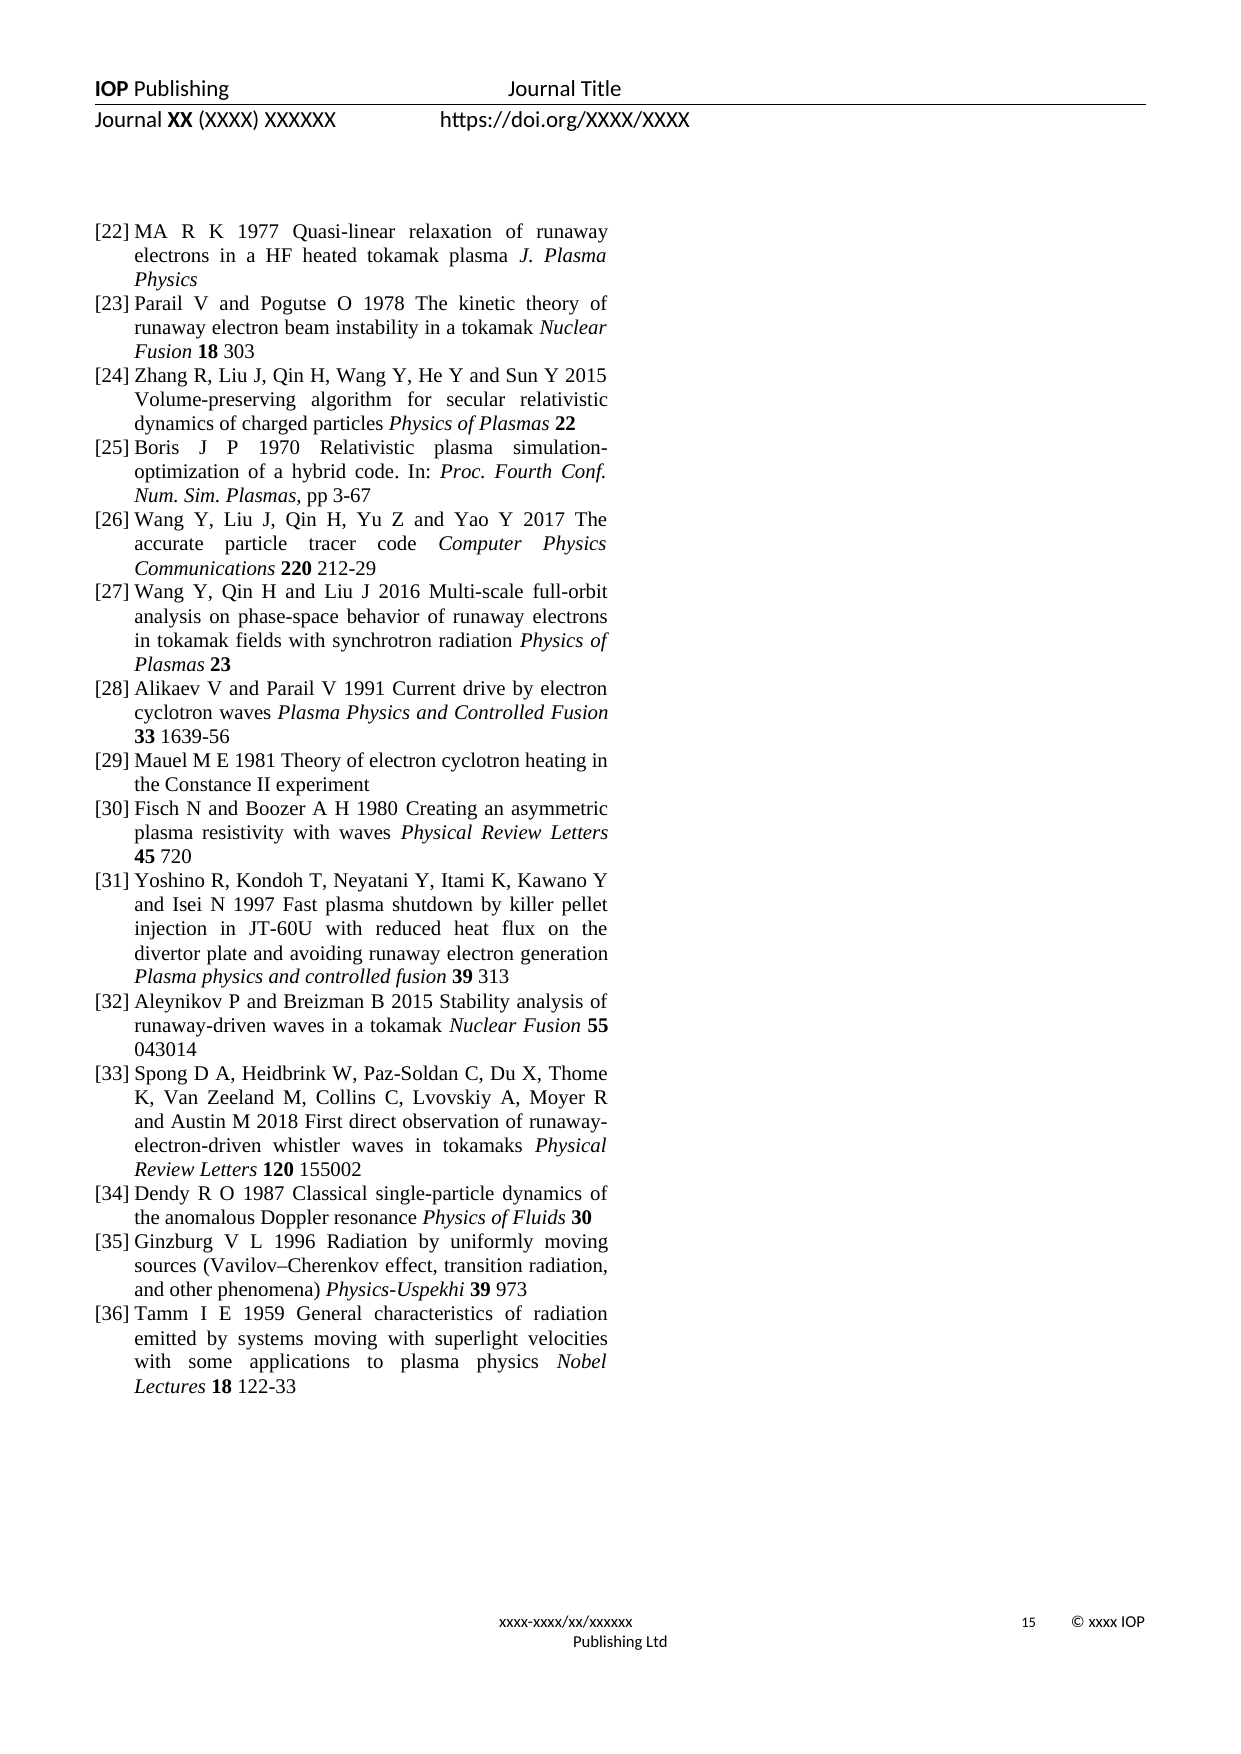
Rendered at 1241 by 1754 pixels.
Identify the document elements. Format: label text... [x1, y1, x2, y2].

text [24] Zhang R, Liu J, Qin H, Wang Y, He Y and Sun Y 2015 Volume-preserving algorithm for secular relativistic dynamics of charged particles Physics of Plasmas 22 [94, 363, 608, 435]
text [23] Parail V and Pogutse O 1978 The kinetic theory of runaway electron beam instability in a tokamak Nuclear Fusion 18 303 [94, 291, 608, 363]
text [32] Aleynikov P and Breizman B 2015 Stability analysis of runaway-driven waves in a tokamak Nuclear Fusion 55 043014 [94, 988, 608, 1061]
text [26] Wang Y, Liu J, Qin H, Yu Z and Yao Y 2017 The accurate particle tracer code Computer Physics Communications 220 212-29 [94, 507, 608, 579]
text [31] Yoshino R, Kondoh T, Neyatani Y, Itami K, Kawano Y and Isei N 1997 Fast plasma shutdown by killer pellet injection in JT-60U with reduced heat flux on the divertor plate and avoiding runaway electron generation Plasma physics and controlled fusion 39 313 [94, 868, 608, 988]
text [25] Boris J P 1970 Relativistic plasma simulation-optimization of a hybrid code. In: Proc. Fourth Conf. Num. Sim. Plasmas, pp 3-67 [94, 435, 608, 507]
text [36] Tamm I E 1959 General characteristics of radiation emitted by systems moving with superlight velocities with some applications to plasma physics Nobel Lectures 18 122-33 [94, 1301, 608, 1398]
text [27] Wang Y, Qin H and Liu J 2016 Multi-scale full-orbit analysis on phase-space behavior of runaway electrons in tokamak fields with synchrotron radiation Physics of Plasmas 23 [94, 579, 608, 676]
text [33] Spong D A, Heidbrink W, Paz-Soldan C, Du X, Thome K, Van Zeeland M, Collins C, Lvovskiy A, Moyer R and Austin M 2018 First direct observation of runaway-electron-driven whistler waves in tokamaks Physical Review Letters 120 155002 [94, 1061, 608, 1181]
text [22] MA R K 1977 Quasi-linear relaxation of runaway electrons in a HF heated tokamak plasma J. Plasma Physics [94, 218, 608, 291]
text [34] Dendy R O 1987 Classical single-particle dynamics of the anomalous Doppler resonance Physics of Fluids 30 [94, 1181, 608, 1229]
text [30] Fisch N and Boozer A H 1980 Creating an asymmetric plasma resistivity with waves Physical Review Letters 45 720 [94, 796, 608, 868]
text [28] Alikaev V and Parail V 1991 Current drive by electron cyclotron waves Plasma Physics and Controlled Fusion 33 1639-56 [94, 676, 608, 748]
text [29] Mauel M E 1981 Theory of electron cyclotron heating in the Constance II experiment [94, 748, 608, 796]
text [35] Ginzburg V L 1996 Radiation by uniformly moving sources (Vavilov–Cherenkov effect, transition radiation, and other phenomena) Physics-Uspekhi 39 973 [94, 1229, 608, 1301]
